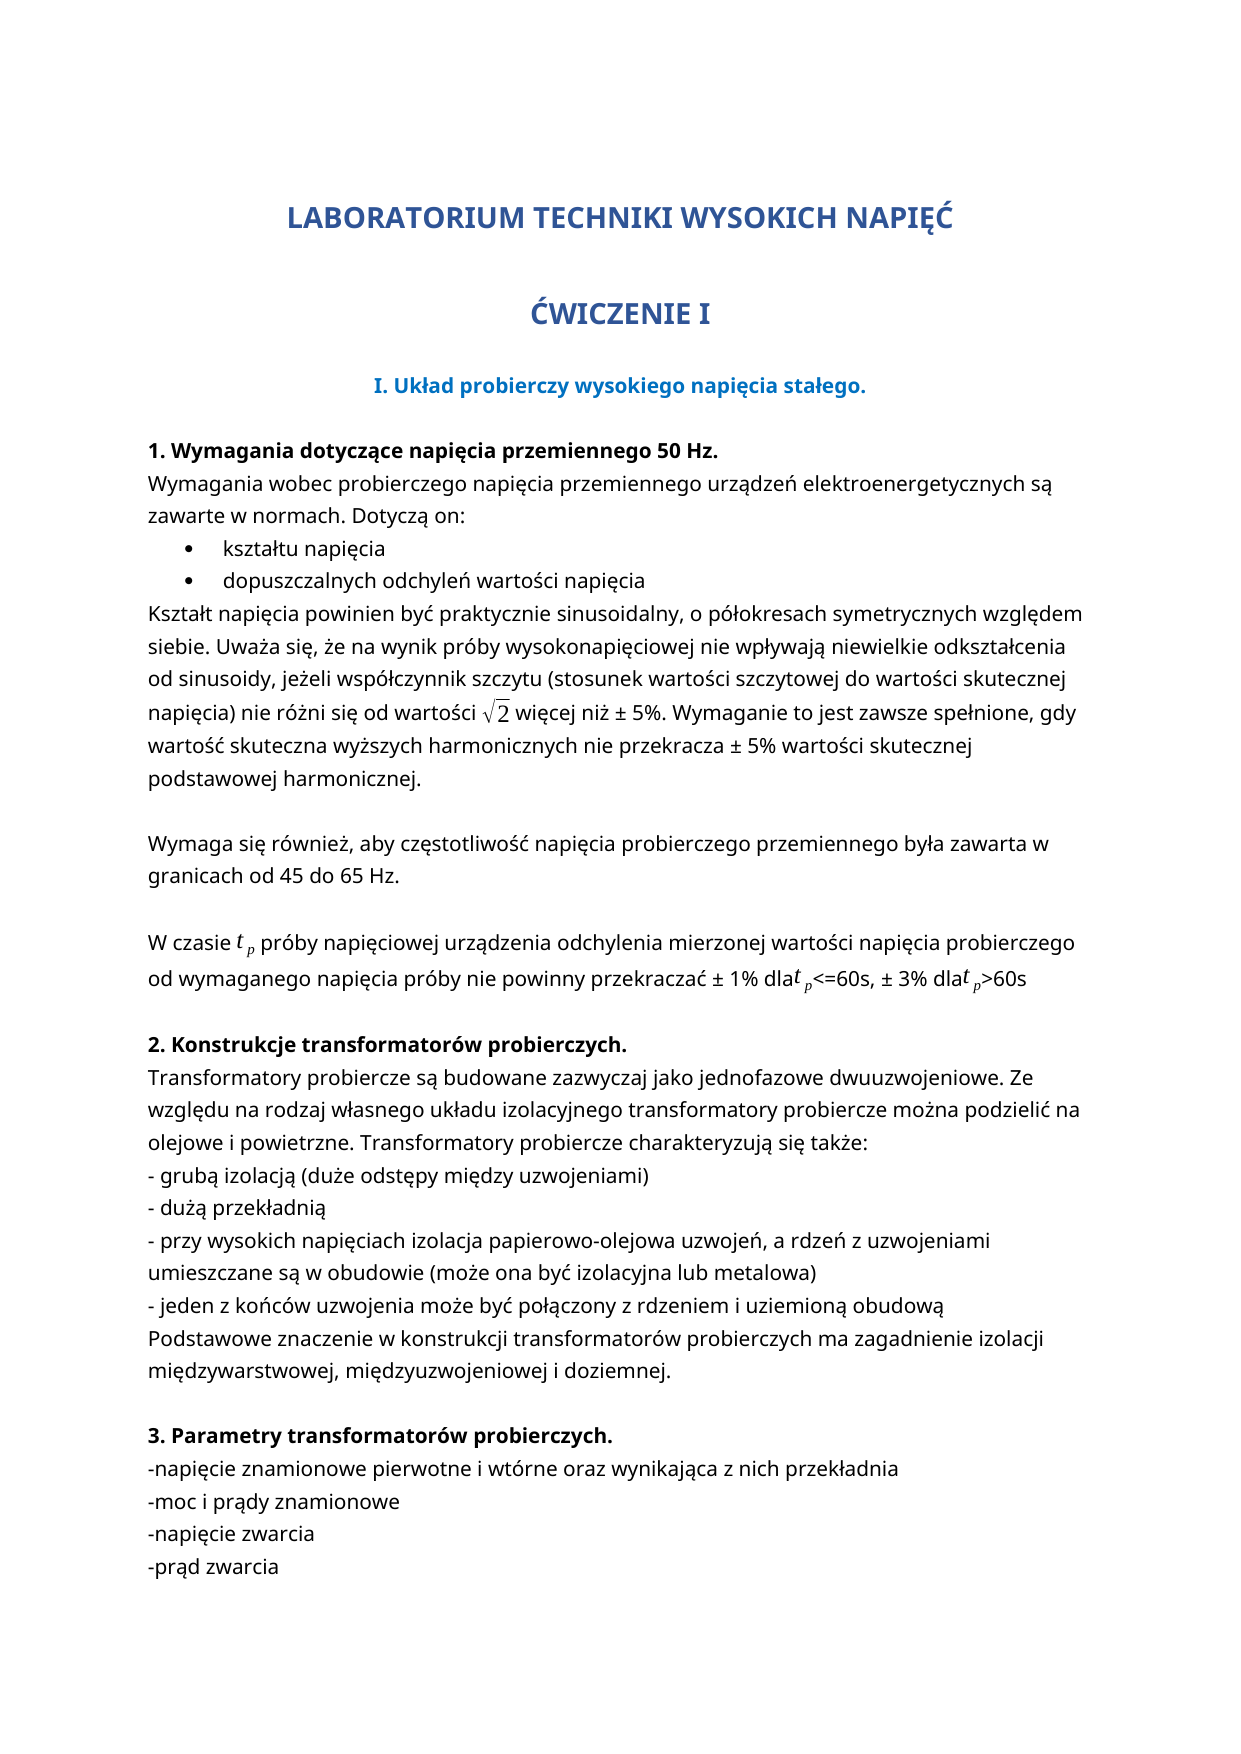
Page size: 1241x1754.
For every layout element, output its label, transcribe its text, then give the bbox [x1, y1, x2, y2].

text -moc i prądy znamionowe [148, 1487, 1093, 1515]
subtitle ĆWICZENIE I [148, 293, 1093, 333]
text Kształt napięcia powinien być praktycznie sinusoidalny, o półokresach symetrycznych względem siebie. Uważa się, że na wynik próby wysokonapięciowej nie wpływają niewielkie odkształcenia od sinusoidy, jeżeli współczynnik szczytu (stosunek wartości szczytowej do wartości skutecznej napięcia) nie różni się od wartości więcej niż ± 5%. Wymaganie to jest zawsze spełnione, gdy wartość skuteczna wyższych harmonicznych nie przekracza ± 5% wartości skutecznej podstawowej harmonicznej. [148, 599, 1093, 792]
text I. Układ probierczy wysokiego napięcia stałego. [148, 371, 1093, 399]
subtitle LABORATORIUM TECHNIKI WYSOKICH NAPIĘĆ [148, 198, 1093, 237]
text Wymaga się również, aby częstotliwość napięcia probierczego przemiennego była zawarta w granicach od 45 do 65 Hz. [148, 829, 1093, 890]
text 2. Konstrukcje transformatorów probierczych. [148, 1030, 1093, 1059]
text Wymagania wobec probierczego napięcia przemiennego urządzeń elektroenergetycznych są zawarte w normach. Dotyczą on: [148, 469, 1093, 530]
text Podstawowe znaczenie w konstrukcji transformatorów probierczych ma zagadnienie izolacji międzywarstwowej, międzyuzwojeniowej i doziemnej. [148, 1324, 1093, 1385]
text 1. Wymagania dotyczące napięcia przemiennego 50 Hz. [148, 436, 1093, 465]
list kształtu napięcia [185, 534, 1093, 562]
text - grubą izolacją (duże odstępy między uzwojeniami) [148, 1161, 1093, 1189]
text -napięcie znamionowe pierwotne i wtórne oraz wynikająca z nich przekładnia [148, 1454, 1093, 1483]
list dopuszczalnych odchyleń wartości napięcia [185, 567, 1093, 595]
text Transformatory probiercze są budowane zazwyczaj jako jednofazowe dwuuzwojeniowe. Ze względu na rodzaj własnego układu izolacyjnego transformatory probiercze można podzielić na olejowe i powietrzne. Transformatory probiercze charakteryzują się także: [148, 1063, 1093, 1157]
text - jeden z końców uzwojenia może być połączony z rdzeniem i uziemioną obudową [148, 1291, 1093, 1319]
text - dużą przekładnią [148, 1193, 1093, 1222]
text W czasie próby napięciowej urządzenia odchylenia mierzonej wartości napięcia probierczego od wymaganego napięcia próby nie powinny przekraczać ± 1% dla<=60s, ± 3% dla>60s [148, 927, 1093, 993]
text -prąd zwarcia [148, 1552, 1093, 1580]
text - przy wysokich napięciach izolacja papierowo-olejowa uzwojeń, a rdzeń z uzwojeniami umieszczane są w obudowie (może ona być izolacyjna lub metalowa) [148, 1226, 1093, 1287]
text 3. Parametry transformatorów probierczych. [148, 1422, 1093, 1450]
text -napięcie zwarcia [148, 1519, 1093, 1548]
